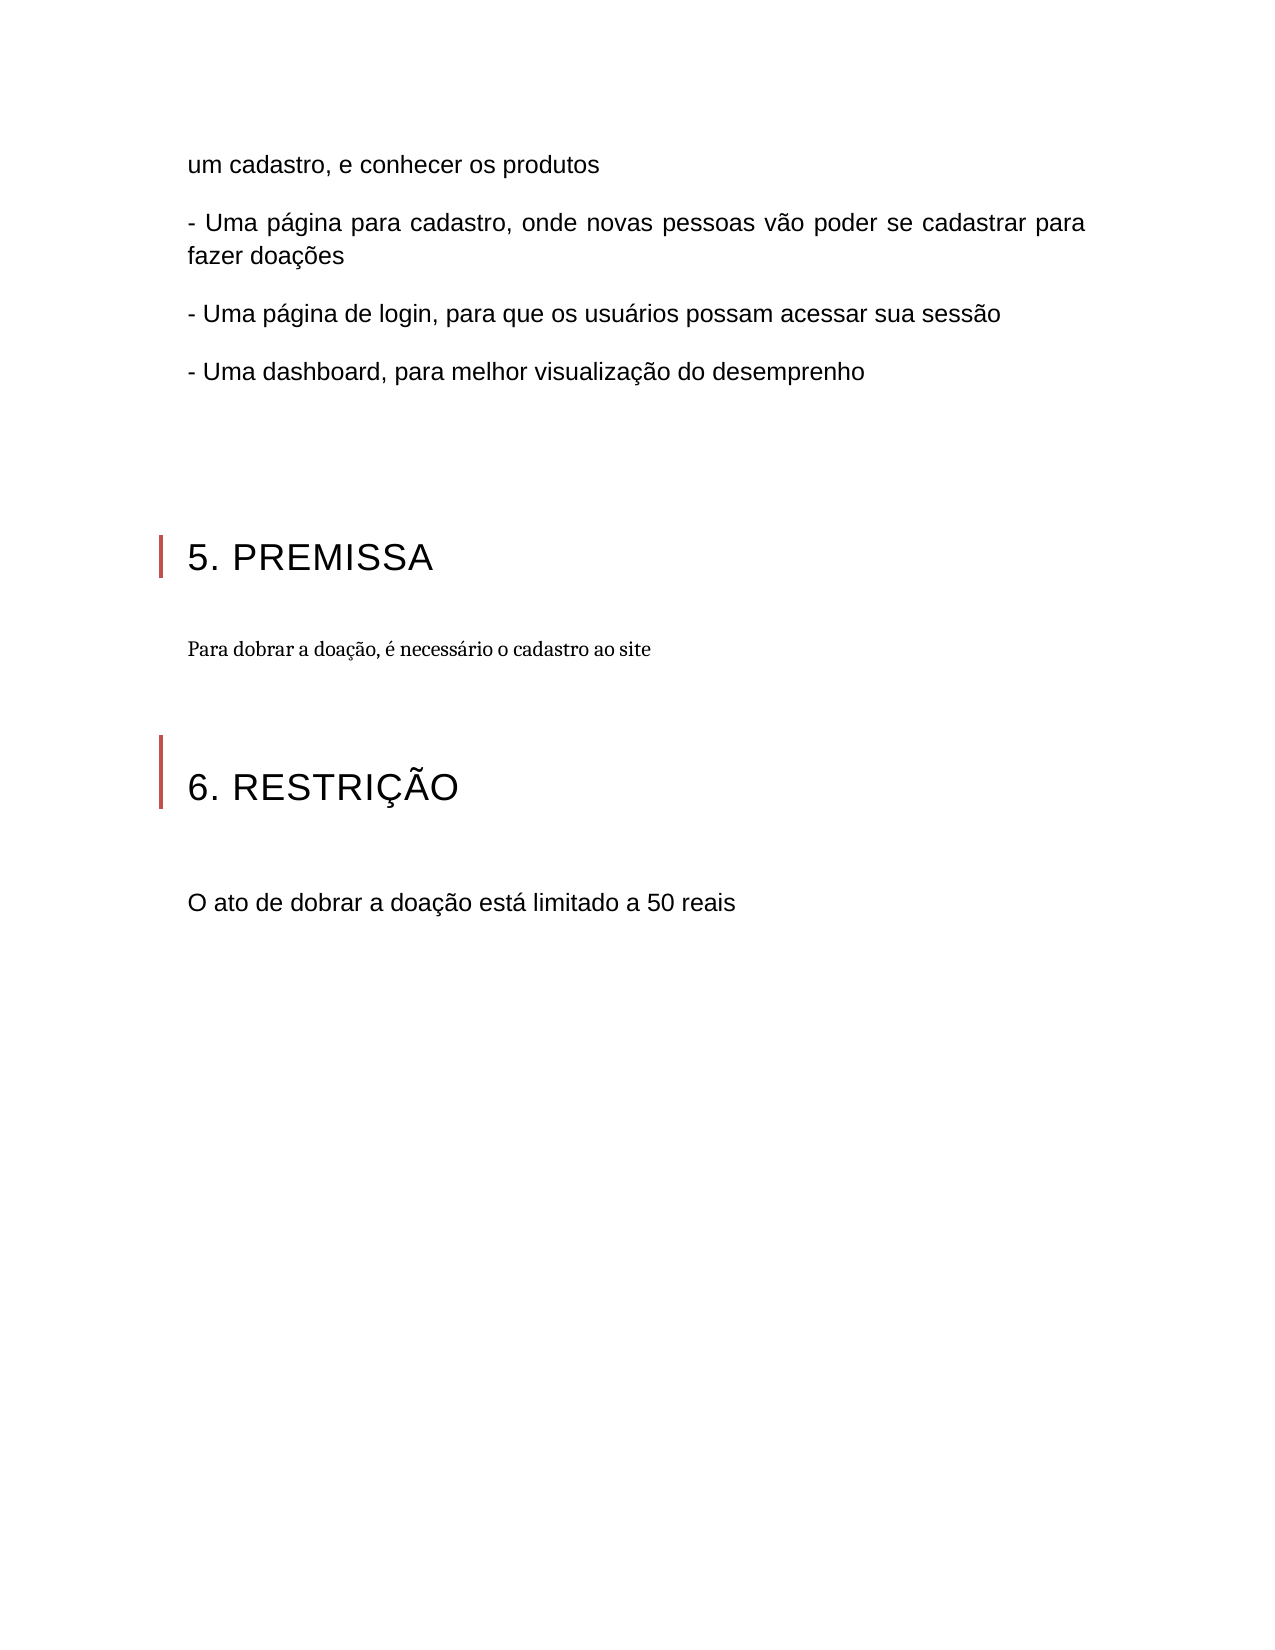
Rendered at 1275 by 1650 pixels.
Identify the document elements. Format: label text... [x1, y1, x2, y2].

text - Uma dashboard, para melhor visualização do desemprenho [187, 357, 1087, 386]
text Para dobrar a doação, é necessário o cadastro ao site [187, 636, 1087, 661]
subtitle 6. restrição [163, 735, 1087, 809]
text - Uma tela inicial com um cabeçalho para que os consumidores possam fazer um cadastro, e conhecer os produtos [187, 150, 1087, 179]
text O ato de dobrar a doação está limitado a 50 reais [187, 888, 1087, 916]
text - Uma página de login, para que os usuários possam acessar sua sessão [187, 299, 1087, 328]
subtitle 5. Premissa [163, 535, 1087, 578]
text - Uma página para cadastro, onde novas pessoas vão poder se cadastrar para fazer doações [187, 208, 1087, 270]
